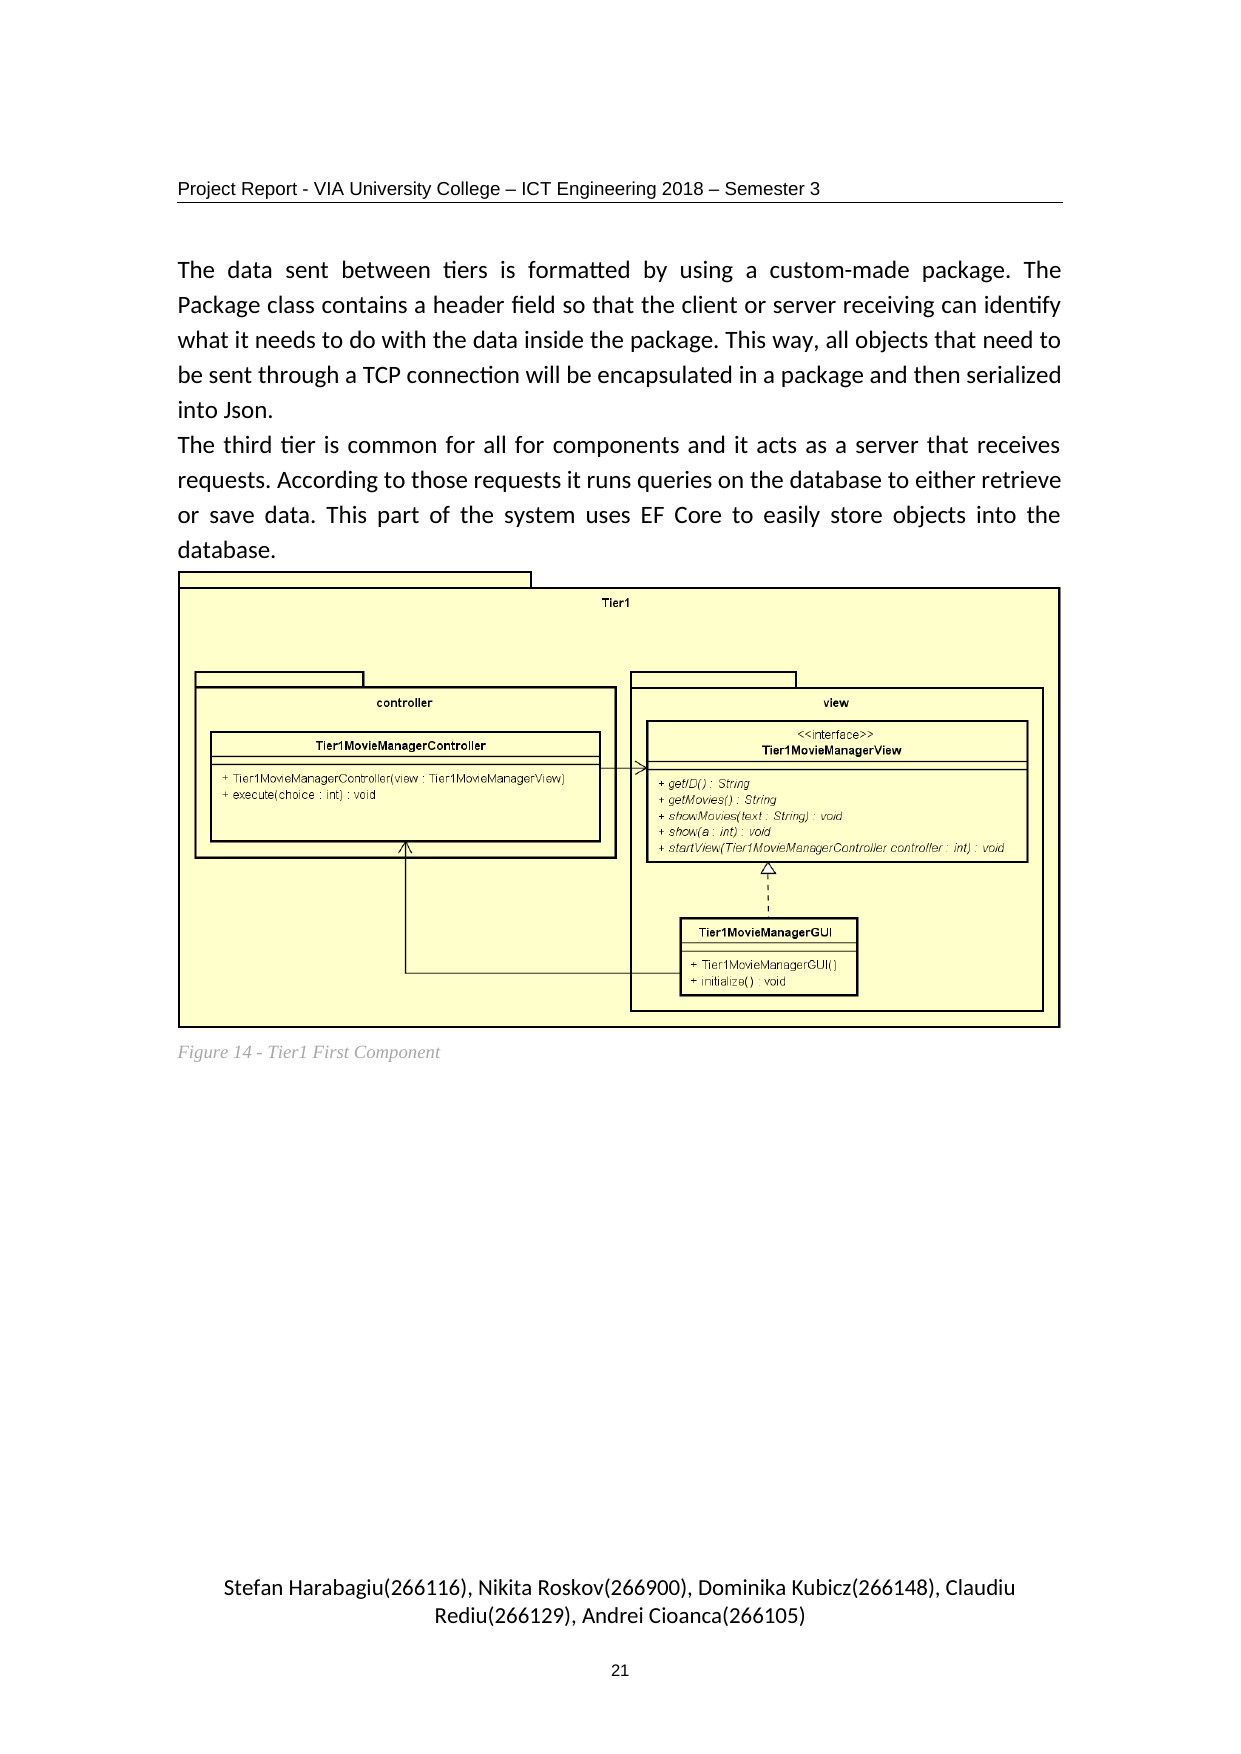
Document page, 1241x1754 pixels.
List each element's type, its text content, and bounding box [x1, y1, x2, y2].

picture [177, 569, 1063, 1028]
text The data sent between tiers is formatted by using a custom-made package. The Package class contains a header field so that the client or server receiving can identify what it needs to do with the data inside the package. This way, all objects that need to be sent through a TCP connection will be encapsulated in a package and then serialized into Json. [177, 254, 1063, 425]
text The third tier is common for all for components and it acts as a server that receives requests. According to those requests it runs queries on the database to either retrieve or save data. This part of the system uses EF Core to easily store objects into the database. [177, 429, 1063, 565]
text Figure 14 - Tier1 First Component [177, 1041, 1063, 1062]
